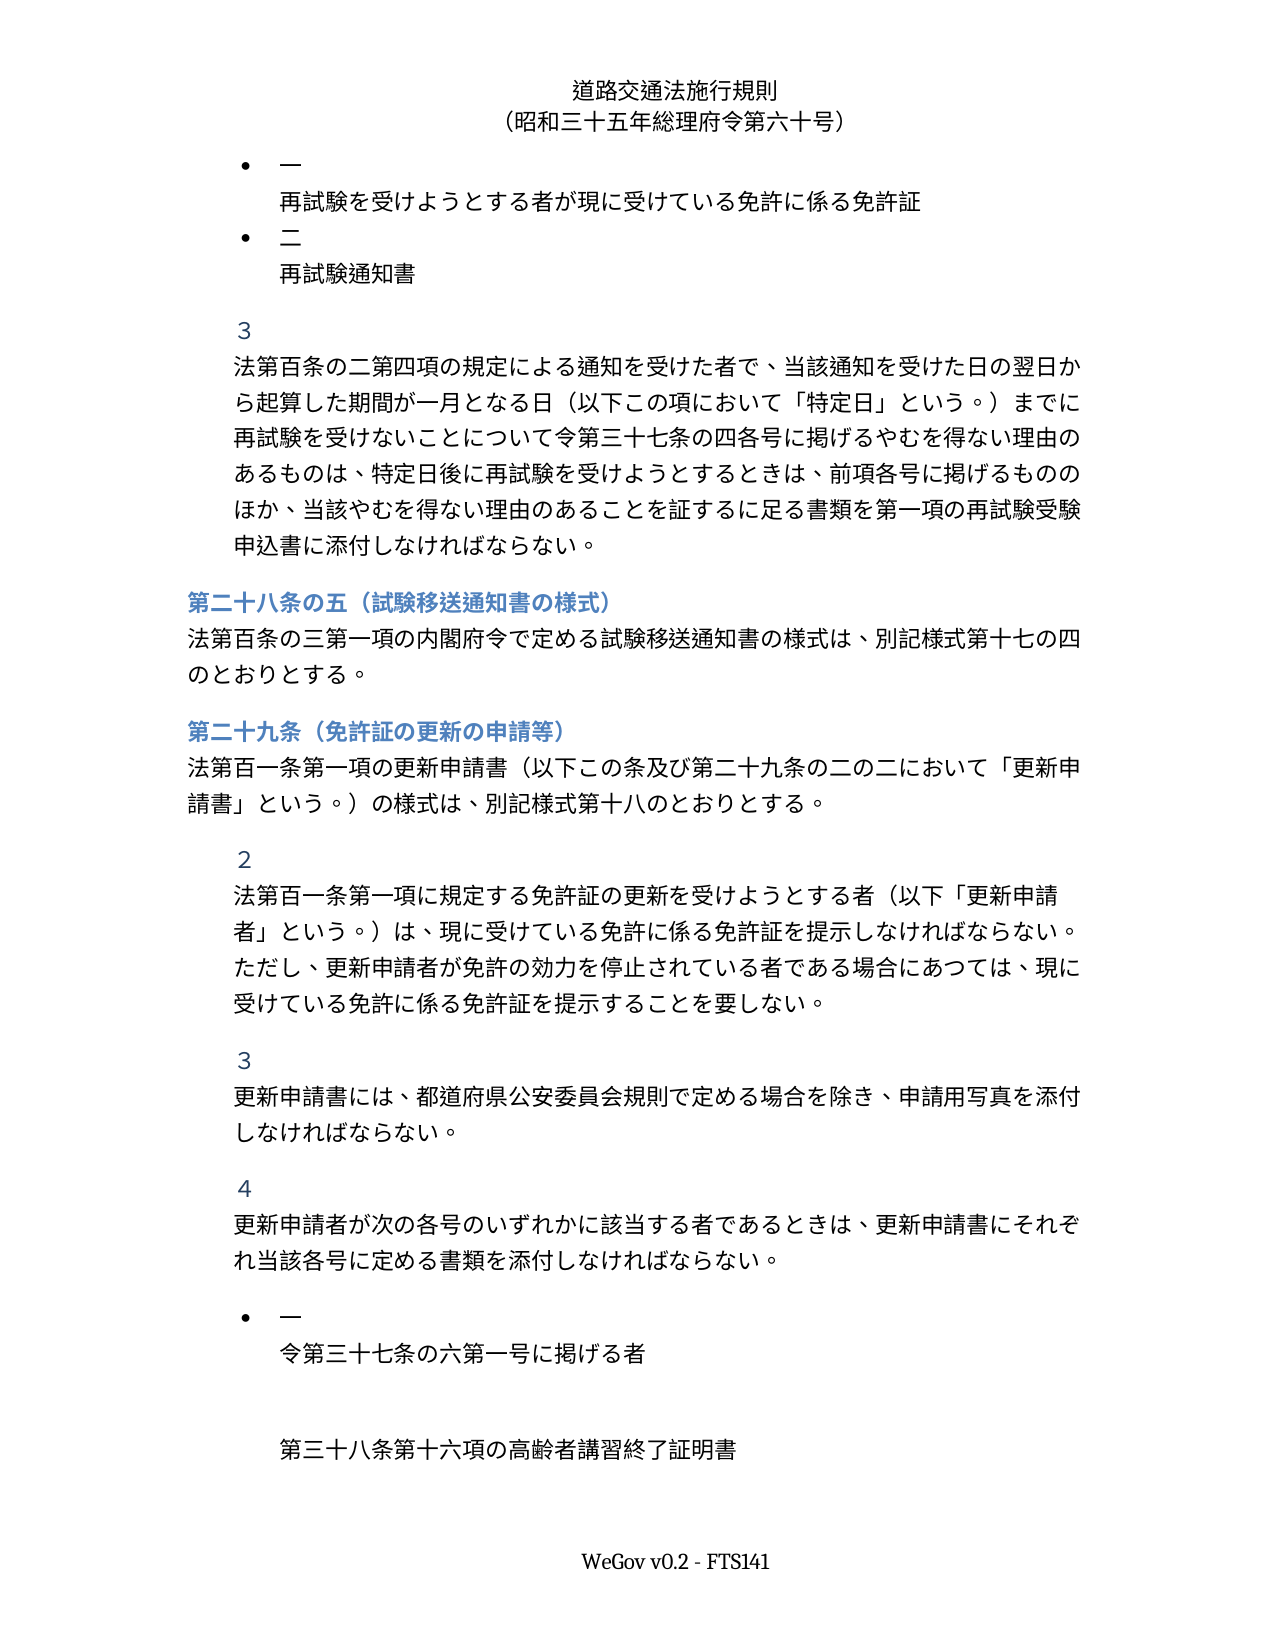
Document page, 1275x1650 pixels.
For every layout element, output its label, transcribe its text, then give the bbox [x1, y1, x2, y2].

subtitle ３ [233, 314, 1087, 346]
list 二 再試験通知書 [242, 222, 1087, 289]
list 一 令第三十七条の六第一号に掲げる者 第三十八条第十六項の高齢者講習終了証明書 [242, 1302, 1087, 1466]
subtitle ３ [233, 1045, 1087, 1076]
text 法第百条の三第一項の内閣府令で定める試験移送通知書の様式は、別記様式第十七の四のとおりとする。 [187, 623, 1087, 690]
subtitle 第二十八条の五（試験移送通知書の様式） [187, 587, 1087, 618]
subtitle 第二十九条（免許証の更新の申請等） [187, 716, 1087, 747]
text 法第百一条第一項の更新申請書（以下この条及び第二十九条の二の二において「更新申請書」という。）の様式は、別記様式第十八のとおりとする。 [187, 752, 1087, 819]
text 法第百条の二第四項の規定による通知を受けた者で、当該通知を受けた日の翌日から起算した期間が一月となる日（以下この項において「特定日」という。）までに再試験を受けないことについて令第三十七条の四各号に掲げるやむを得ない理由のあるものは、特定日後に再試験を受けようとするときは、前項各号に掲げるもののほか、当該やむを得ない理由のあることを証するに足る書類を第一項の再試験受験申込書に添付しなければならない。 [233, 351, 1087, 561]
subtitle ４ [233, 1173, 1087, 1205]
text 法第百一条第一項に規定する免許証の更新を受けようとする者（以下「更新申請者」という。）は、現に受けている免許に係る免許証を提示しなければならない。 ただし、更新申請者が免許の効力を停止されている者である場合にあつては、現に受けている免許に係る免許証を提示することを要しない。 [233, 880, 1087, 1019]
list 一 再試験を受けようとする者が現に受けている免許に係る免許証 [242, 150, 1087, 217]
text 更新申請書には、都道府県公安委員会規則で定める場合を除き、申請用写真を添付しなければならない。 [233, 1081, 1087, 1148]
subtitle ２ [233, 844, 1087, 876]
text 更新申請者が次の各号のいずれかに該当する者であるときは、更新申請書にそれぞれ当該各号に定める書類を添付しなければならない。 [233, 1209, 1087, 1277]
